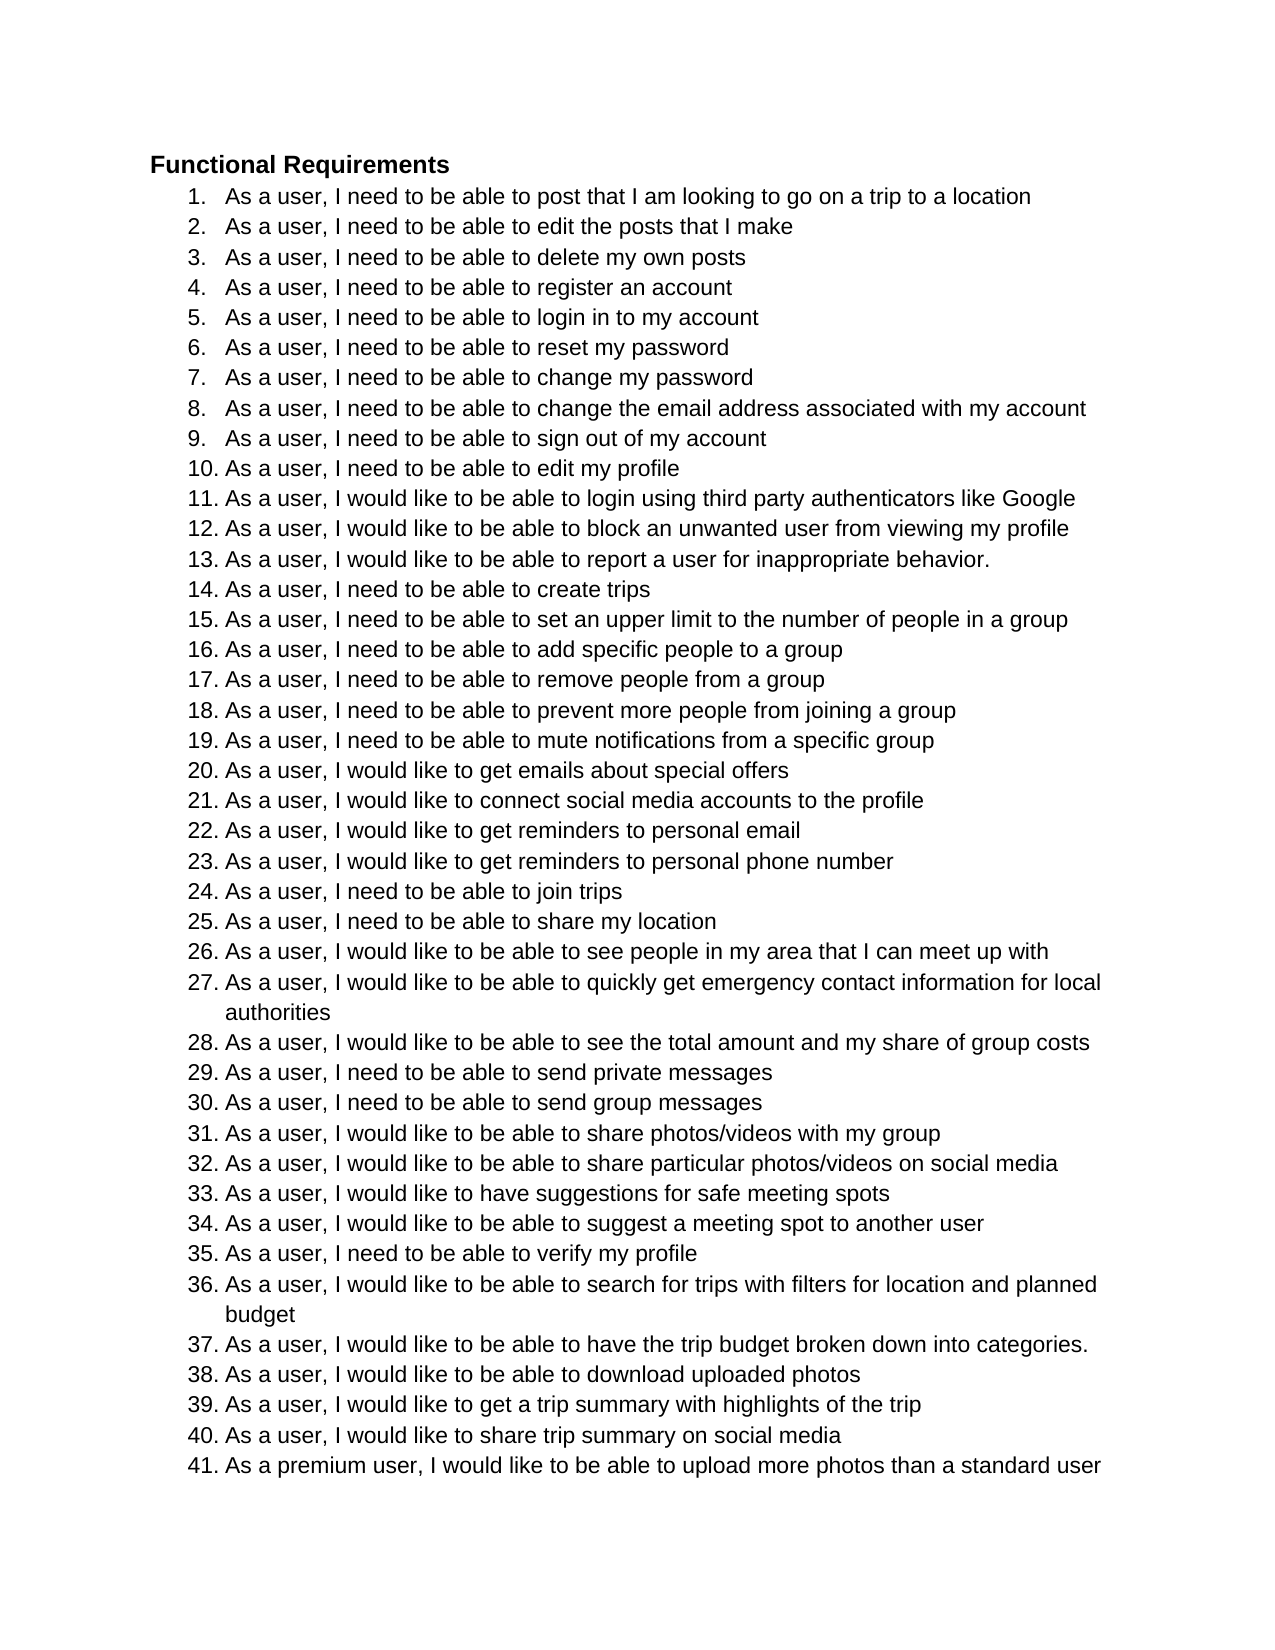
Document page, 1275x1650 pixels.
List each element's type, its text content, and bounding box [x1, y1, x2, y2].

list As a user, I need to be able to edit my profile [187, 455, 1125, 481]
list As a user, I would like to connect social media accounts to the profile [187, 787, 1125, 813]
list As a user, I would like to have suggestions for safe meeting spots [187, 1180, 1125, 1206]
list As a user, I need to be able to change my password [187, 364, 1125, 391]
list As a user, I need to be able to prevent more people from joining a group [187, 697, 1125, 723]
list As a user, I need to be able to mute notifications from a specific group [187, 727, 1125, 753]
list As a user, I would like to be able to suggest a meeting spot to another user [187, 1210, 1125, 1236]
list As a user, I need to be able to change the email address associated with my account [187, 394, 1125, 421]
list As a user, I need to be able to send group messages [187, 1089, 1125, 1116]
list As a premium user, I would like to be able to upload more photos than a standard user [187, 1452, 1125, 1478]
list As a user, I would like to be able to have the trip budget broken down into categories. [187, 1331, 1125, 1357]
list As a user, I need to be able to add specific people to a group [187, 636, 1125, 662]
list As a user, I would like to get reminders to personal email [187, 817, 1125, 844]
list As a user, I need to be able to send private messages [187, 1059, 1125, 1085]
list As a user, I would like to be able to block an unwanted user from viewing my profile [187, 515, 1125, 542]
list As a user, I need to be able to sign out of my account [187, 425, 1125, 451]
list As a user, I need to be able to reset my password [187, 334, 1125, 360]
list As a user, I would like to get emails about special offers [187, 757, 1125, 783]
list As a user, I would like to be able to see people in my area that I can meet up with [187, 938, 1125, 964]
list As a user, I need to be able to delete my own posts [187, 243, 1125, 270]
list As a user, I need to be able to join trips [187, 878, 1125, 904]
list As a user, I would like to share trip summary on social media [187, 1422, 1125, 1448]
list As a user, I would like to be able to search for trips with filters for location and planned budget [187, 1271, 1125, 1327]
list As a user, I would like to get a trip summary with highlights of the trip [187, 1391, 1125, 1418]
list As a user, I need to be able to share my location [187, 908, 1125, 934]
list As a user, I need to be able to remove people from a group [187, 666, 1125, 693]
list As a user, I need to be able to edit the posts that I make [187, 213, 1125, 239]
text Functional Requirements [150, 150, 1125, 179]
list As a user, I would like to be able to share particular photos/videos on social media [187, 1150, 1125, 1176]
list As a user, I need to be able to post that I am looking to go on a trip to a location [187, 183, 1125, 209]
list As a user, I would like to be able to share photos/videos with my group [187, 1119, 1125, 1146]
list As a user, I would like to be able to login using third party authenticators like Google [187, 485, 1125, 511]
list As a user, I need to be able to set an upper limit to the number of people in a group [187, 606, 1125, 632]
list As a user, I need to be able to register an account [187, 274, 1125, 300]
list As a user, I would like to get reminders to personal phone number [187, 848, 1125, 874]
list As a user, I need to be able to login in to my account [187, 304, 1125, 330]
list As a user, I would like to be able to download uploaded photos [187, 1361, 1125, 1387]
list As a user, I need to be able to verify my profile [187, 1240, 1125, 1267]
list As a user, I would like to be able to quickly get emergency contact information for local authorities [187, 968, 1125, 1025]
list As a user, I would like to be able to see the total amount and my share of group costs [187, 1029, 1125, 1055]
list As a user, I need to be able to create trips [187, 576, 1125, 602]
list As a user, I would like to be able to report a user for inappropriate behavior. [187, 546, 1125, 572]
